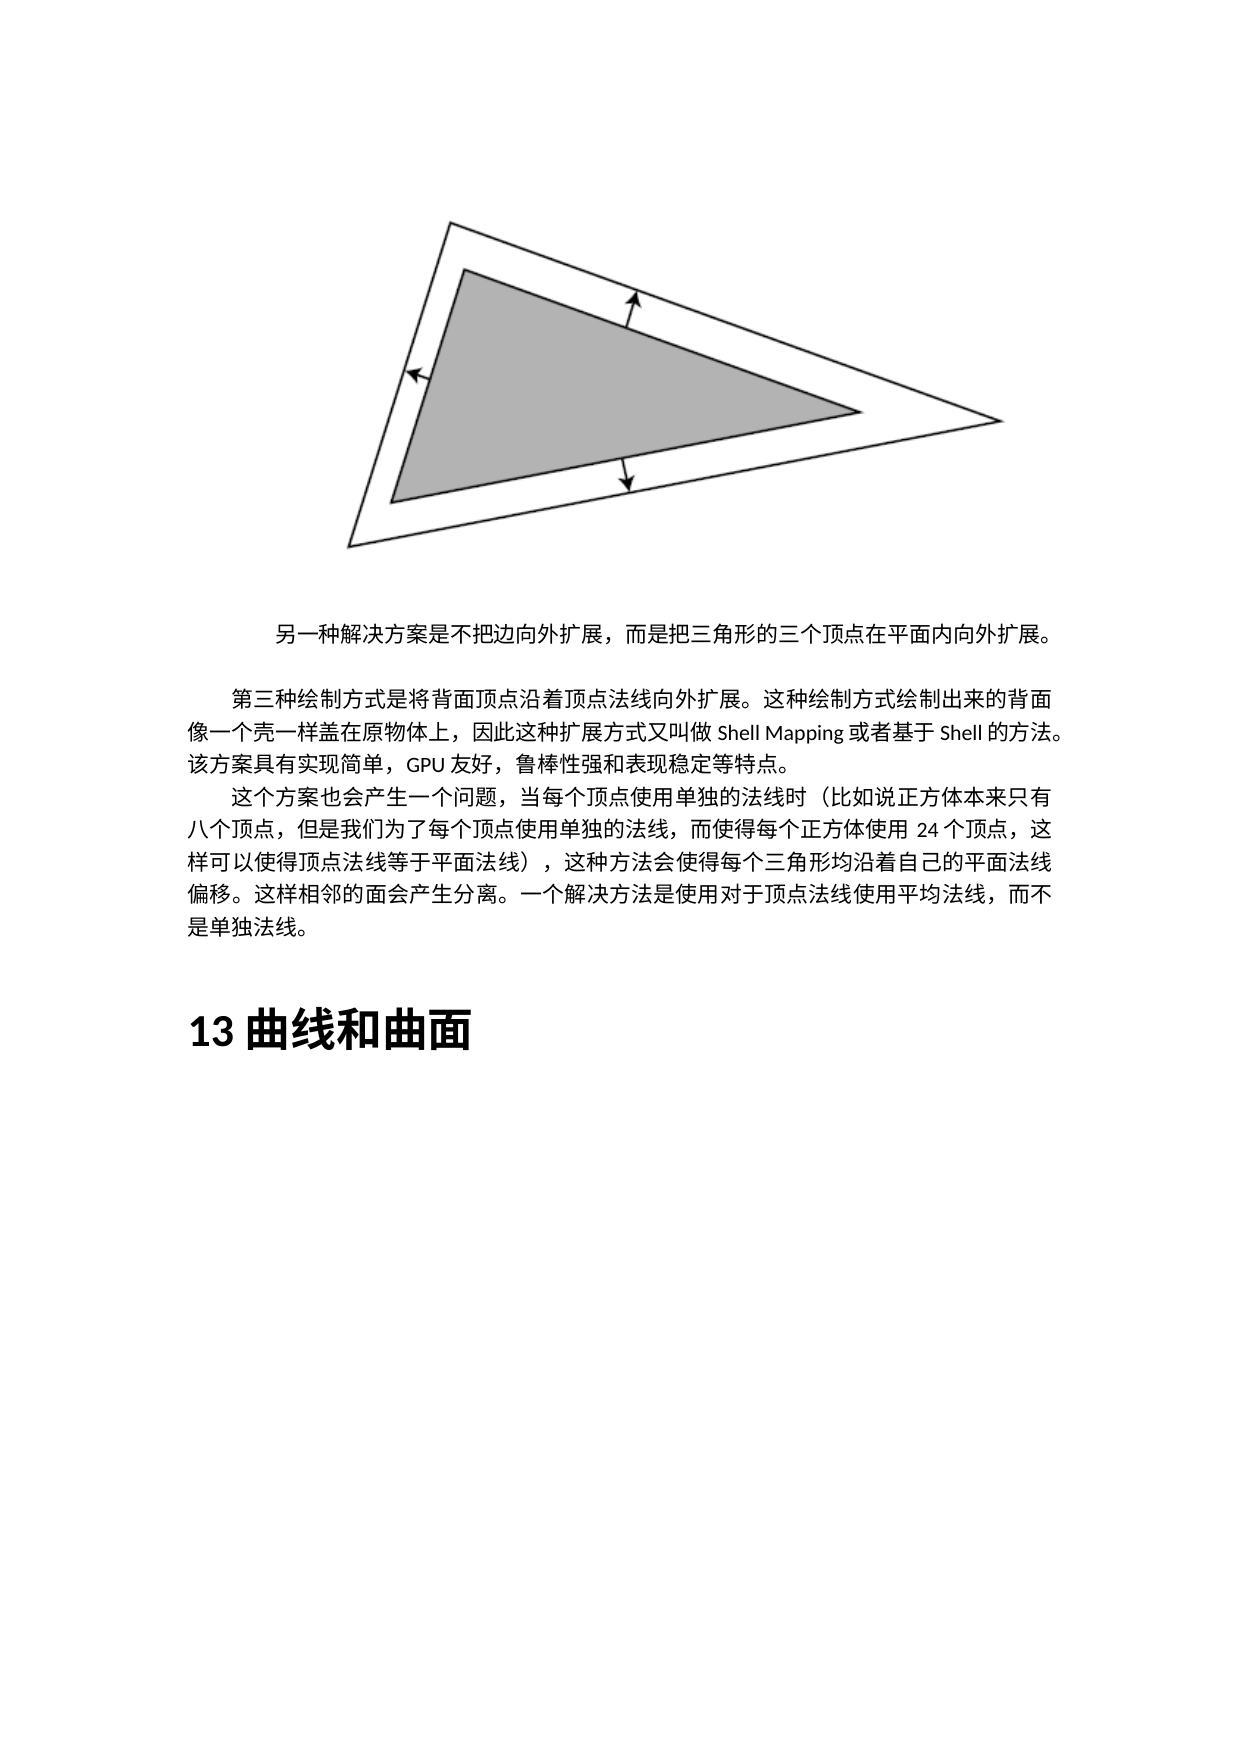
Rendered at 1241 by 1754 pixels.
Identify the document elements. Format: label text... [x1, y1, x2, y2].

text 这个方案也会产生一个问题，当每个顶点使用单独的法线时（比如说正方体本来只有八个顶点，但是我们为了每个顶点使用单独的法线，而使得每个正方体使用24个顶点，这样可以使得顶点法线等于平面法线），这种方法会使得每个三角形均沿着自己的平面法线偏移。这样相邻的面会产生分离。一个解决方法是使用对于顶点法线使用平均法线，而不是单独法线。 [187, 779, 1053, 942]
subtitle 13 曲线和曲面 [187, 977, 1053, 1075]
picture [231, 162, 1097, 595]
text 另一种解决方案是不把边向外扩展，而是把三角形的三个顶点在平面内向外扩展。 [187, 617, 1053, 649]
text 第三种绘制方式是将背面顶点沿着顶点法线向外扩展。这种绘制方式绘制出来的背面像一个壳一样盖在原物体上，因此这种扩展方式又叫做Shell Mapping或者基于Shell的方法。该方案具有实现简单，GPU友好，鲁棒性强和表现稳定等特点。 [187, 682, 1053, 779]
